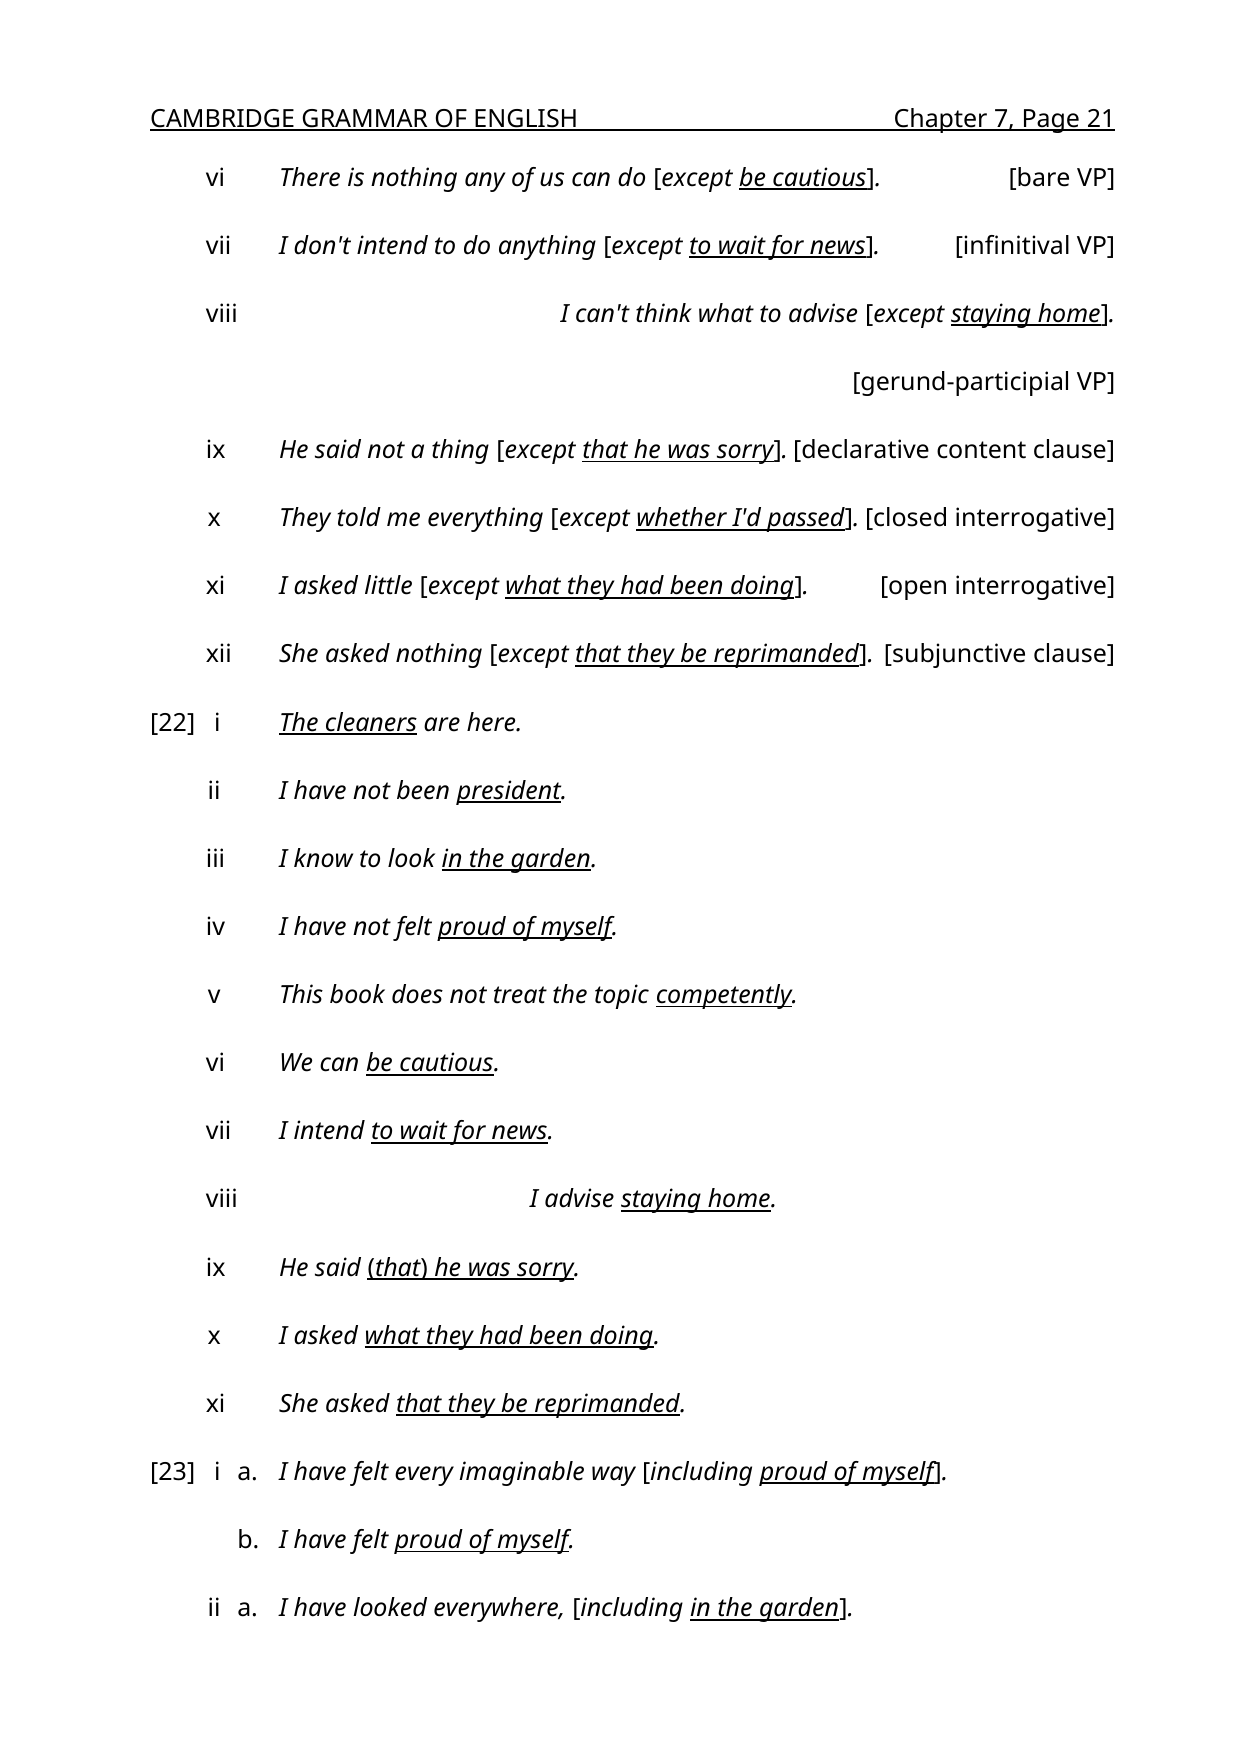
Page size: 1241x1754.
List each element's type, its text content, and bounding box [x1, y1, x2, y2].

text vii I intend to wait for news. [205, 1113, 1115, 1147]
text ii I have not been president. [205, 772, 1115, 806]
text x I asked what they had been doing. [205, 1317, 1115, 1351]
text vi We can be cautious. [205, 1045, 1115, 1079]
text viii I can't think what to advise [except staying home]. [gerund-participial VP] [205, 296, 1115, 398]
text v This book does not treat the topic competently. [205, 977, 1115, 1011]
text [22] i The cleaners are here. [150, 704, 1115, 738]
text xii She asked nothing [except that they be reprimanded]. [subjunctive clause] [205, 636, 1115, 670]
text iii I know to look in the garden. [205, 841, 1115, 874]
text ii a. I have looked everywhere, [including in the garden]. [205, 1590, 1115, 1624]
text x They told me everything [except whether I'd passed]. [closed interrogative] [205, 500, 1115, 534]
text vii I don't intend to do anything [except to wait for news]. [infinitival VP] [205, 227, 1115, 261]
text xi She asked that they be reprimanded. [205, 1386, 1115, 1419]
text ix He said not a thing [except that he was sorry]. [declarative content clause] [205, 432, 1115, 466]
text iv I have not felt proud of myself. [205, 909, 1115, 943]
text b. I have felt proud of myself. [205, 1522, 1115, 1556]
text [23] i a. I have felt every imaginable way [including proud of myself]. [150, 1454, 1115, 1488]
text ix He said (that) he was sorry. [205, 1249, 1115, 1283]
text xi I asked little [except what they had been doing]. [open interrogative] [205, 568, 1115, 602]
text viii I advise staying home. [205, 1181, 1115, 1215]
text vi There is nothing any of us can do [except be cautious]. [bare VP] [205, 159, 1115, 193]
